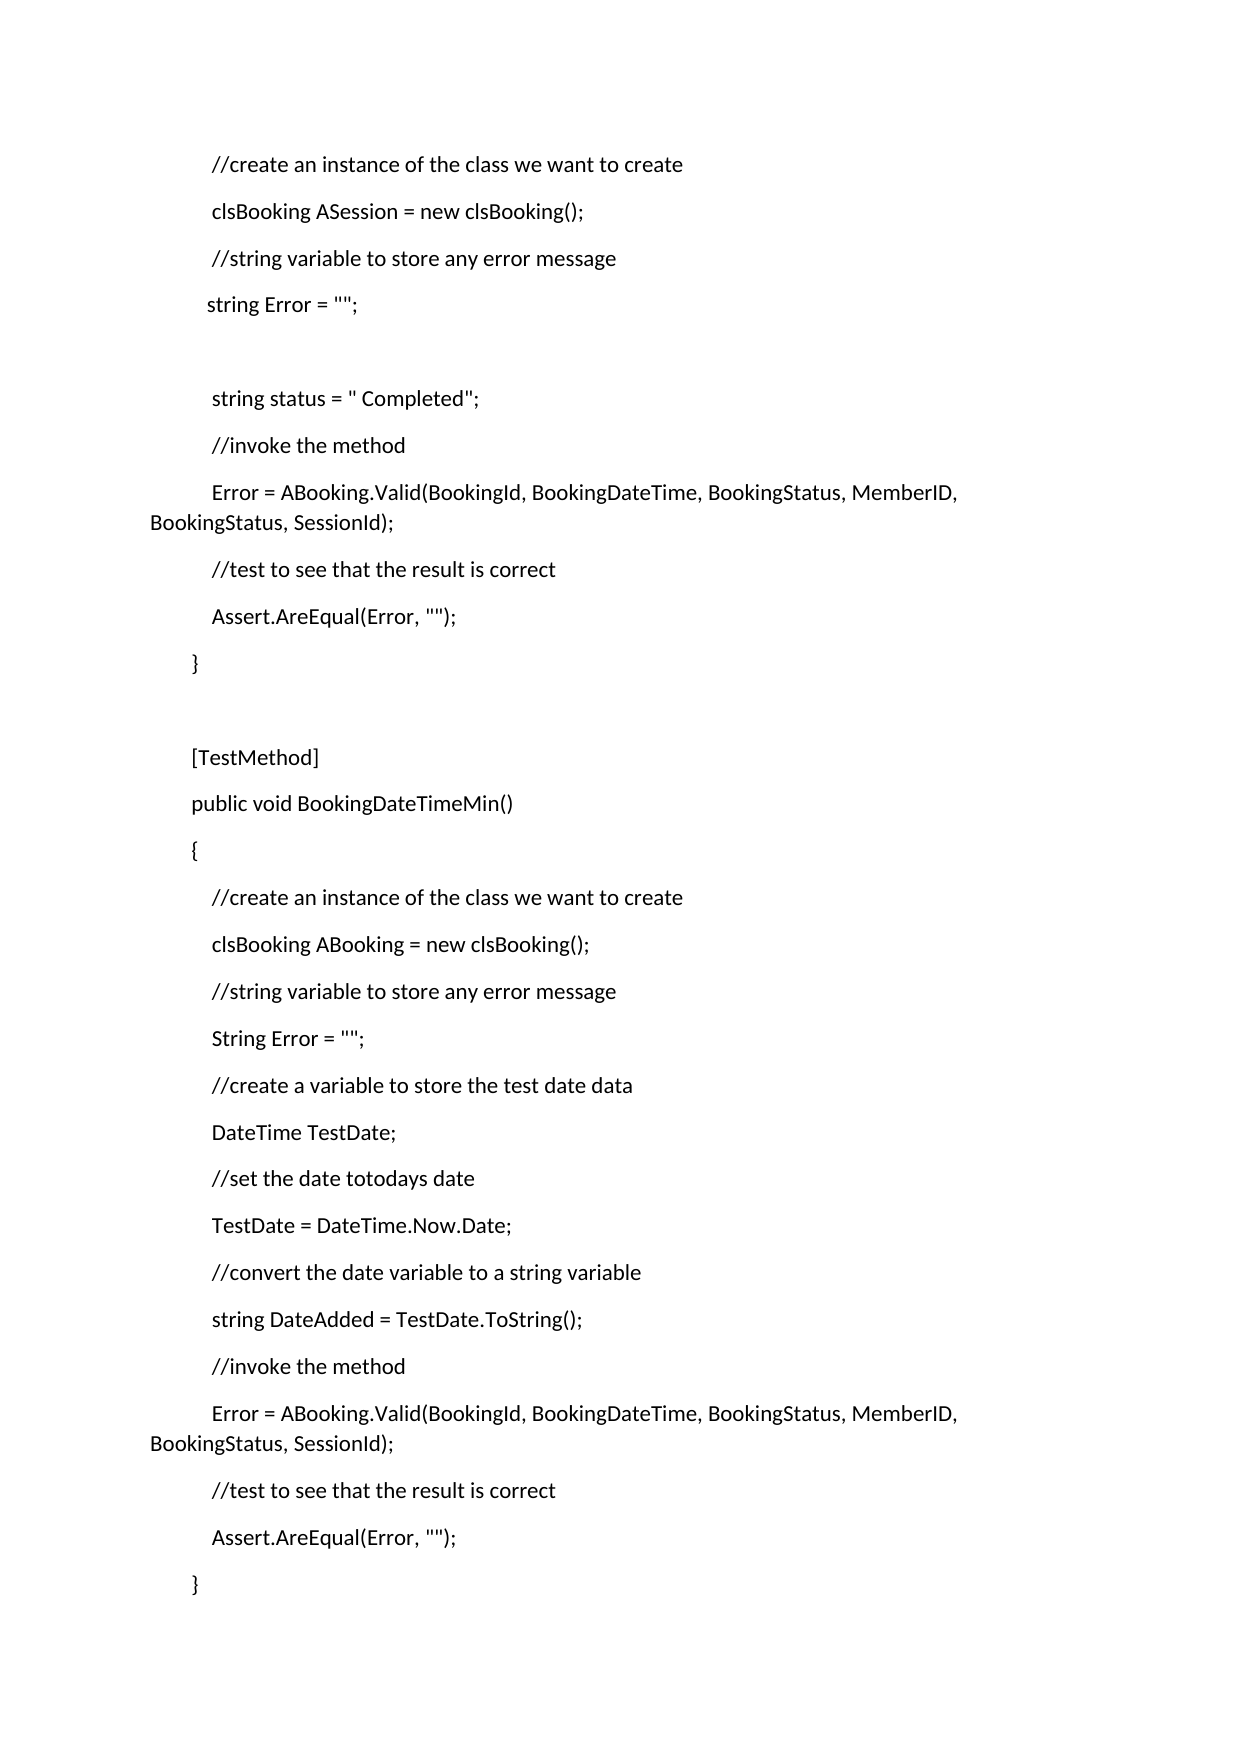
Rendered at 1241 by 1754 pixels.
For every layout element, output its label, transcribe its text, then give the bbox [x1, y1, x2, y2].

text [TestMethod] [150, 743, 1090, 771]
text //test to see that the result is correct [150, 1476, 1090, 1504]
text String Error = ""; [150, 1024, 1090, 1052]
text //set the date totodays date [150, 1164, 1090, 1193]
text //create an instance of the class we want to create [150, 150, 1090, 178]
text //create a variable to store the test date data [150, 1071, 1090, 1099]
text } [150, 1570, 1090, 1598]
text clsBooking ABooking = new clsBooking(); [150, 930, 1090, 958]
text string Error = ""; [150, 291, 1090, 319]
text Error = ABooking.Valid(BookingId, BookingDateTime, BookingStatus, MemberID, BookingStatus, SessionId); [150, 1399, 1090, 1457]
text public void BookingDateTimeMin() [150, 789, 1090, 818]
text DateTime TestDate; [150, 1118, 1090, 1146]
text } [150, 649, 1090, 677]
text //invoke the method [150, 1352, 1090, 1380]
text string status = " Completed"; [150, 384, 1090, 412]
text //test to see that the result is correct [150, 555, 1090, 583]
text //string variable to store any error message [150, 244, 1090, 272]
text //create an instance of the class we want to create [150, 883, 1090, 911]
text TestDate = DateTime.Now.Date; [150, 1211, 1090, 1239]
text clsBooking ASession = new clsBooking(); [150, 197, 1090, 225]
text { [150, 836, 1090, 864]
text //invoke the method [150, 431, 1090, 459]
text Error = ABooking.Valid(BookingId, BookingDateTime, BookingStatus, MemberID, BookingStatus, SessionId); [150, 478, 1090, 536]
text string DateAdded = TestDate.ToString(); [150, 1305, 1090, 1333]
text //string variable to store any error message [150, 977, 1090, 1005]
text Assert.AreEqual(Error, ""); [150, 602, 1090, 630]
text //convert the date variable to a string variable [150, 1258, 1090, 1286]
text Assert.AreEqual(Error, ""); [150, 1523, 1090, 1551]
